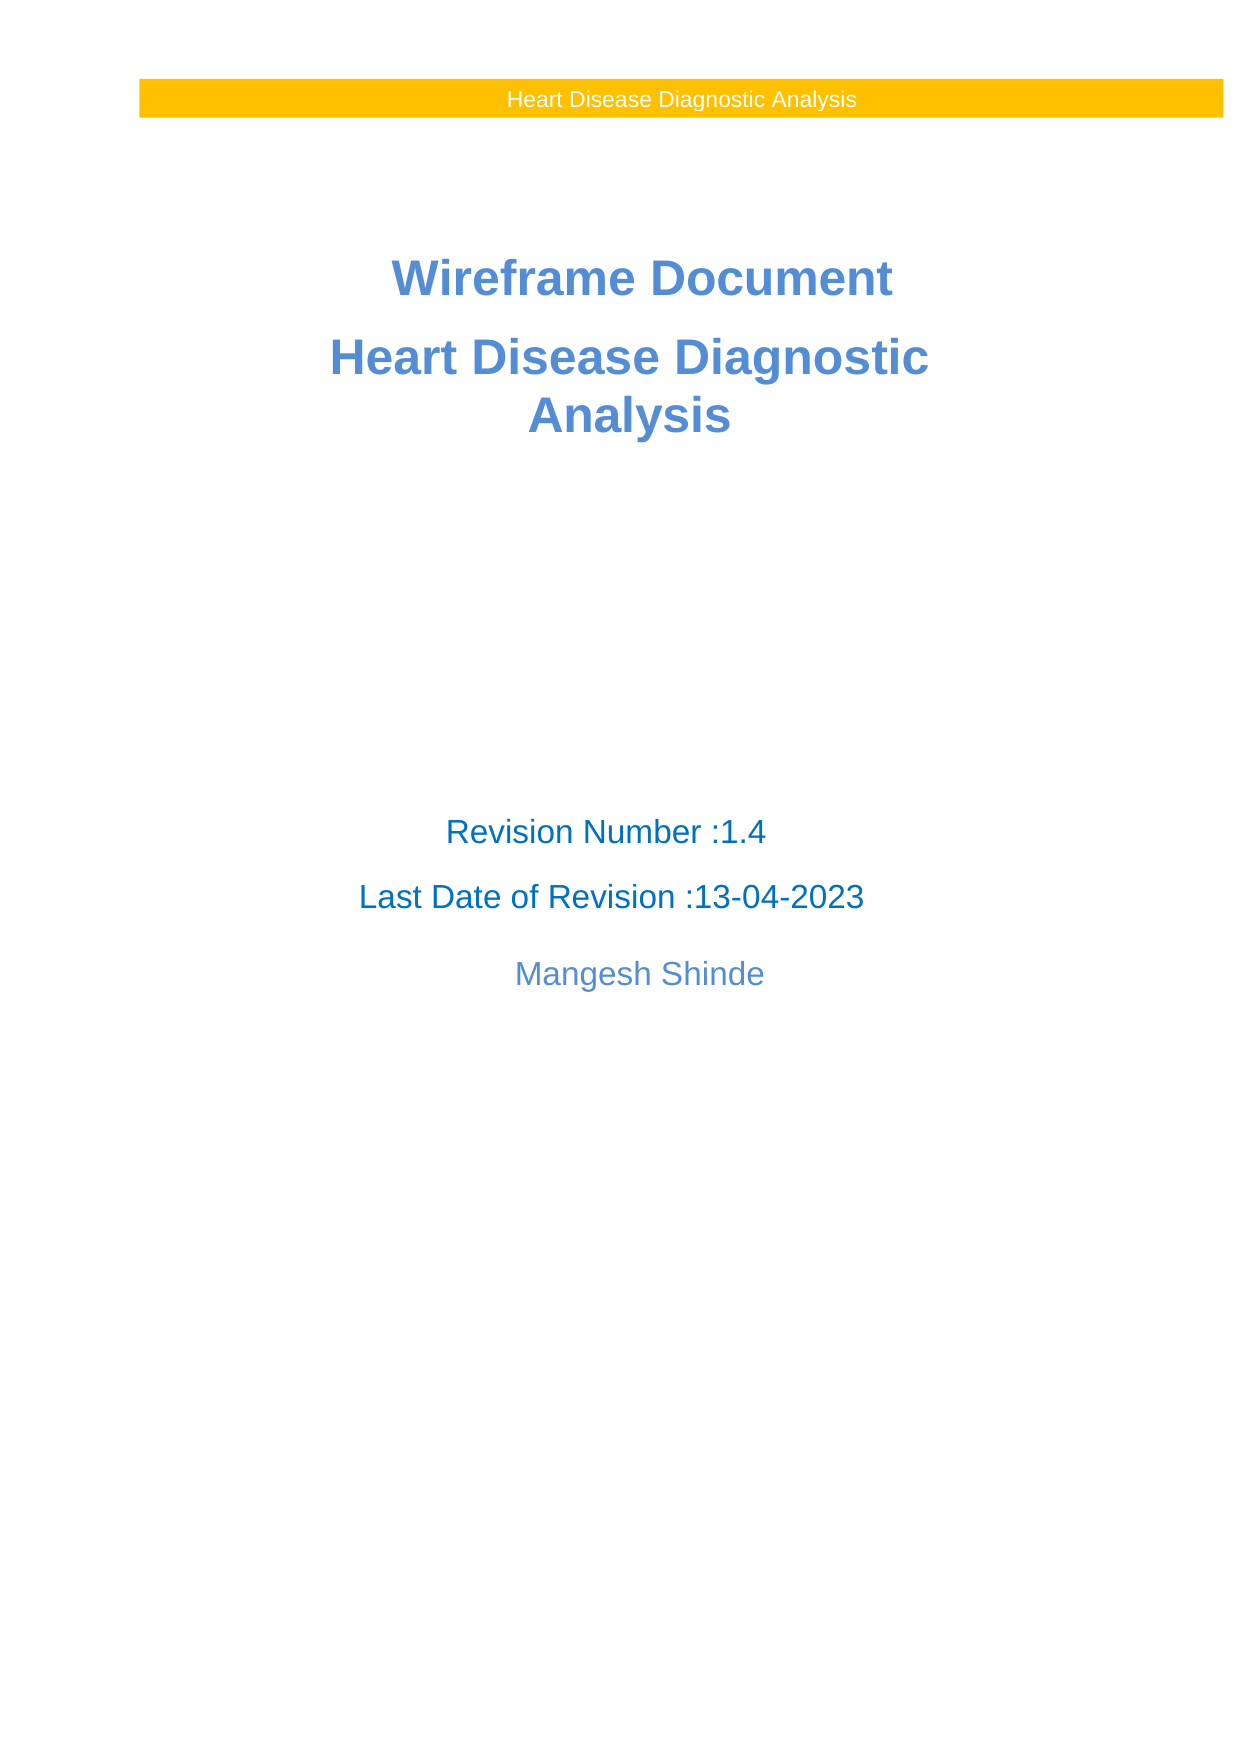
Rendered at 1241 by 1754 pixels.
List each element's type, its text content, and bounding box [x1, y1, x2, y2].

list Last Date of Revision :13-04-2023 [289, 877, 1223, 916]
title Wireframe Document [221, 248, 1063, 306]
list Revision Number :1.4 [446, 812, 1223, 851]
title Heart Disease Diagnostic Analysis [221, 327, 1038, 442]
text Mangesh Shinde [439, 954, 1223, 992]
